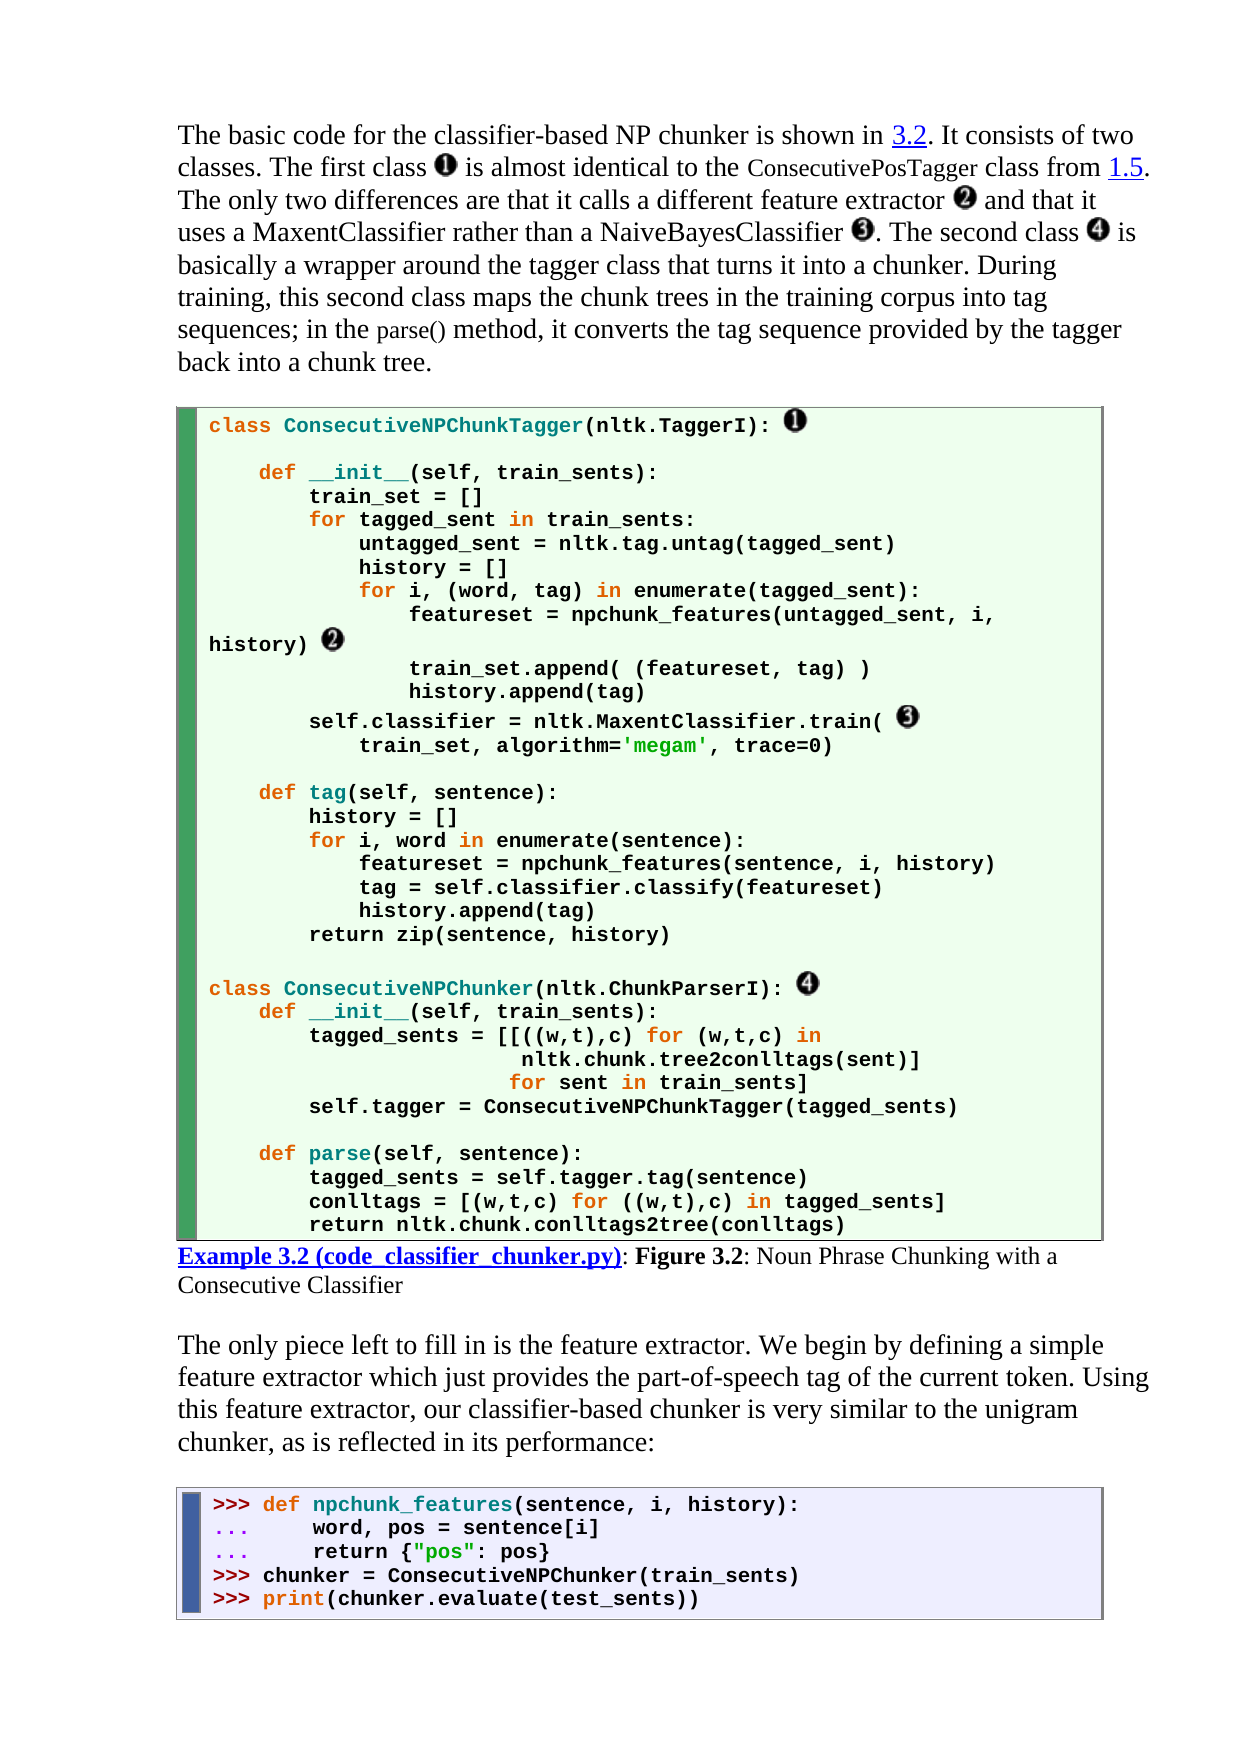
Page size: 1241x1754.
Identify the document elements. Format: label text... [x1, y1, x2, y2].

picture [953, 185, 978, 210]
picture [896, 705, 920, 729]
table_cell Example 3.2 (code_classifier_chunker.py): Figure 3.2: Noun Phrase Chunking with a Consecutive Classifier [176, 1241, 1102, 1299]
picture [321, 627, 345, 652]
picture [1086, 217, 1111, 242]
text The only piece left to fill in is the feature extractor. We begin by defining a simple feature extractor which just provides the part-of-speech tag of the current token. Using this feature extractor, our classifier-based chunker is very similar to the unigram chunker, as is reflected in its performance: [177, 1328, 1152, 1457]
picture [783, 408, 808, 433]
table_header [197, 408, 1101, 1239]
picture [851, 217, 875, 242]
picture [434, 153, 458, 177]
table_header [177, 1488, 1101, 1618]
picture [796, 971, 820, 996]
text The basic code for the classifier-based NP chunker is shown in 3.2. It consists of two classes. The first class is almost identical to the ConsecutivePosTagger class from 1.5. The only two differences are that it calls a different feature extractor and that it uses a MaxentClassifier rather than a NaiveBayesClassifier . The second class is basically a wrapper around the tagger class that turns it into a chunker. During training, this second class maps the chunk trees in the training corpus into tag sequences; in the parse() method, it converts the tag sequence provided by the tagger back into a chunk tree. [177, 118, 1152, 377]
